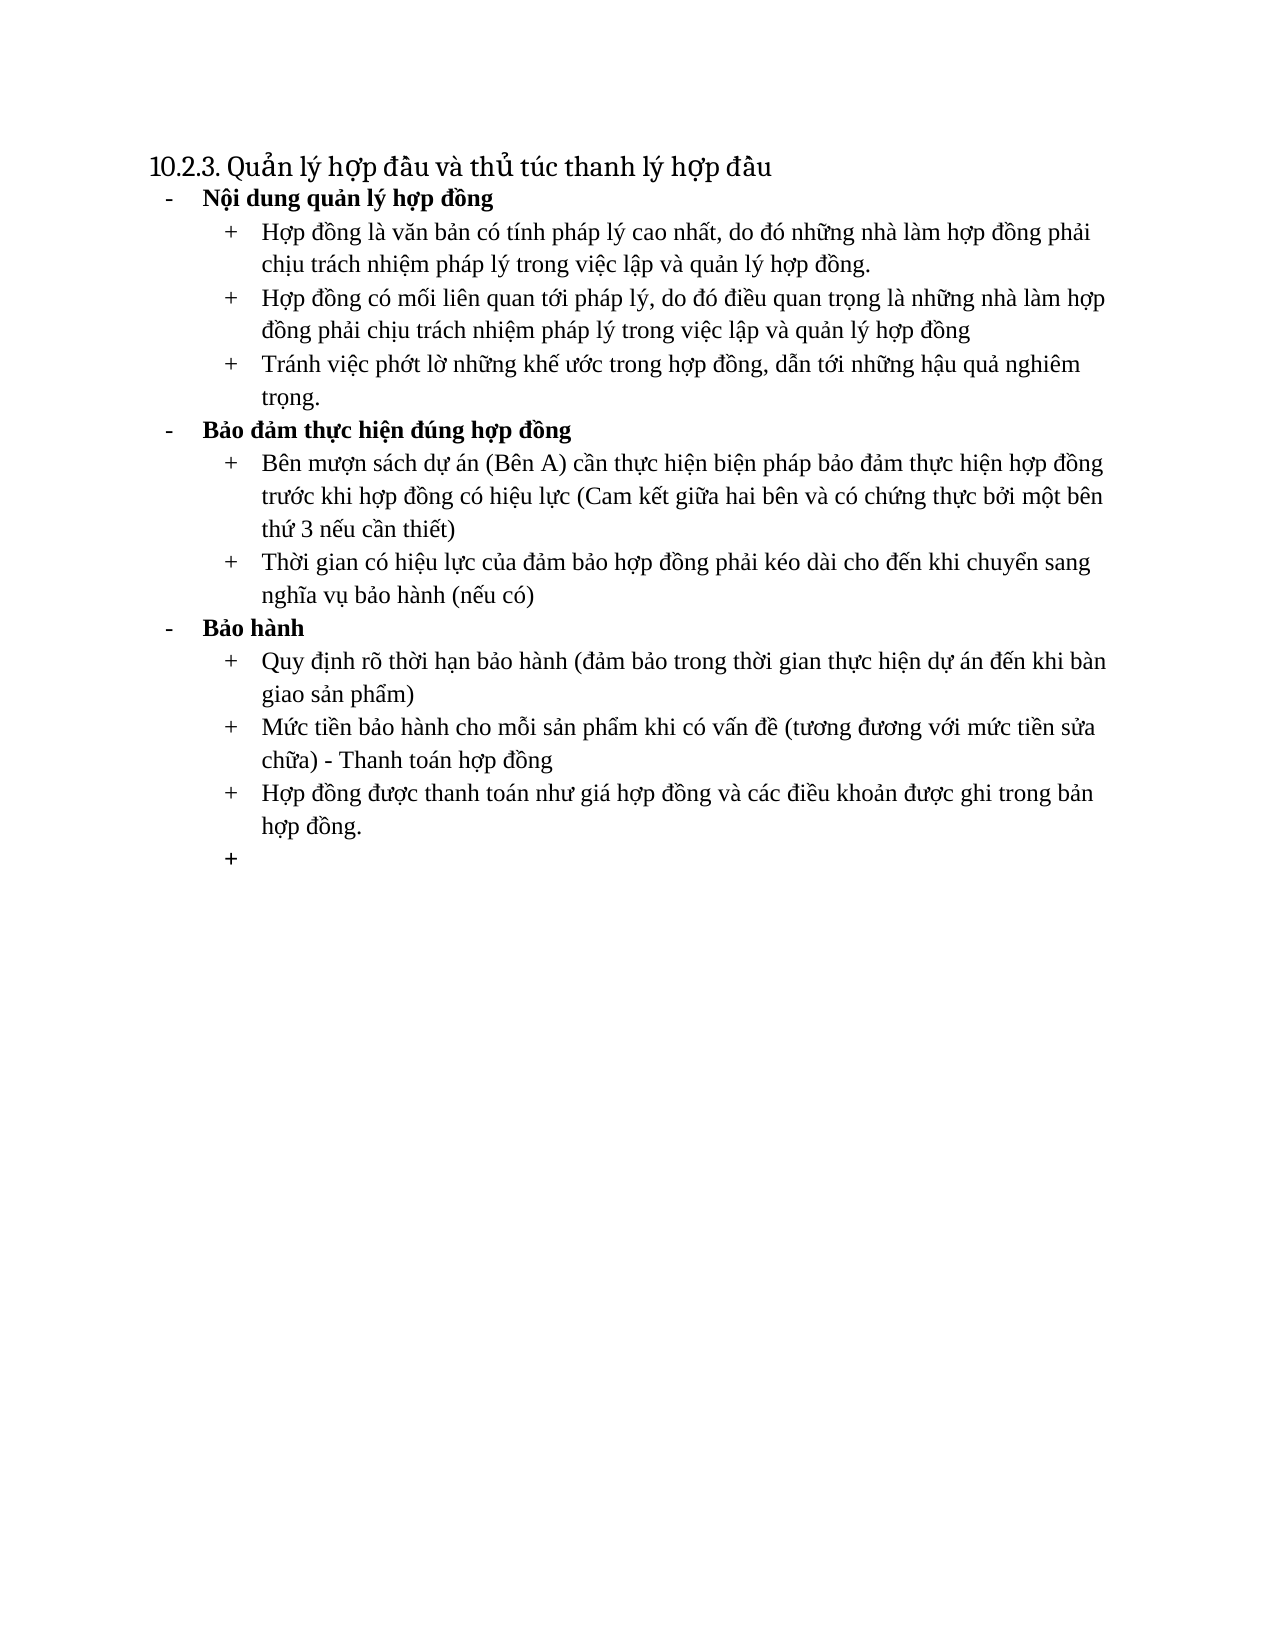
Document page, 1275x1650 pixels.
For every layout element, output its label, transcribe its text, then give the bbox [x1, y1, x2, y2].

list Mức tiền bảo hành cho mỗi sản phẩm khi có vấn đề (tương đương với mức tiền sửa chữa) - Thanh toán hợp đồng [224, 712, 1125, 774]
list Hợp đồng là văn bản có tính pháp lý cao nhất, do đó những nhà làm hợp đồng phải chịu trách nhiệm pháp lý trong việc lập và quản lý hợp đồng. [224, 217, 1125, 278]
list Thời gian có hiệu lực của đảm bảo hợp đồng phải kéo dài cho đến khi chuyển sang nghĩa vụ bảo hành (nếu có) [224, 547, 1125, 608]
list Bảo hành [165, 613, 1125, 642]
list Nội dung quản lý hợp đồng [165, 183, 1125, 212]
list Tránh việc phớt lờ những khế ước trong hợp đồng, dẫn tới những hậu quả nghiêm trọng. [224, 349, 1125, 410]
list Bên mượn sách dự án (Bên A) cần thực hiện biện pháp bảo đảm thực hiện hợp đồng trước khi hợp đồng có hiệu lực (Cam kết giữa hai bên và có chứng thực bởi một bên thứ 3 nếu cần thiết) [224, 448, 1125, 542]
list Hợp đồng có mối liên quan tới pháp lý, do đó điều quan trọng là những nhà làm hợp đồng phải chịu trách nhiệm pháp lý trong việc lập và quản lý hợp đồng [224, 283, 1125, 344]
list Bảo đảm thực hiện đúng hợp đồng [165, 415, 1125, 443]
list Hợp đồng được thanh toán như giá hợp đồng và các điều khoản được ghi trong bản hợp đồng. [224, 778, 1125, 840]
subtitle 10.2.3. Quản lý hợp đầu và thủ túc thanh lý hợp đầu [150, 150, 1125, 183]
list Quy định rõ thời hạn bảo hành (đảm bảo trong thời gian thực hiện dự án đến khi bàn giao sản phẩm) [224, 646, 1125, 708]
